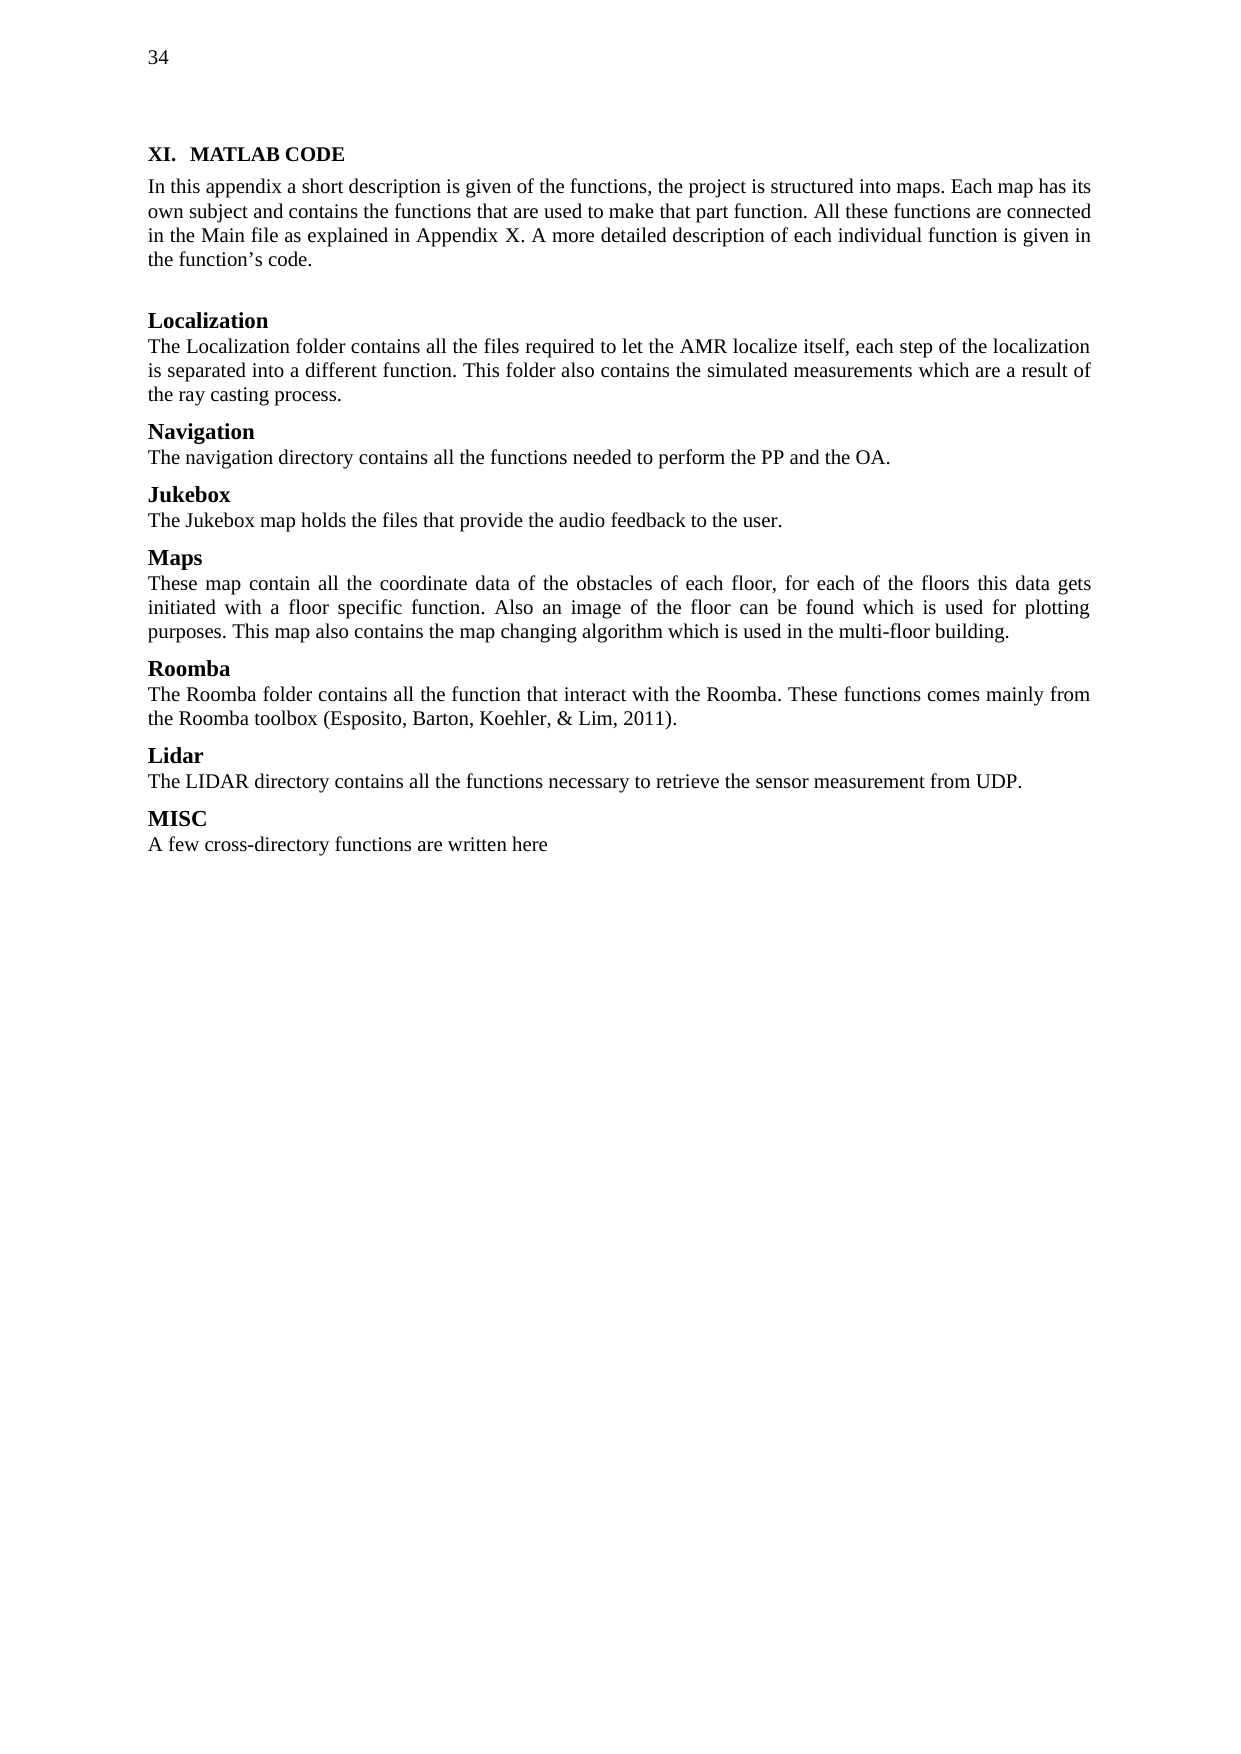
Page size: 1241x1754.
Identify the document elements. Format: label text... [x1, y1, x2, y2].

text In this appendix a short description is given of the functions, the project is structured into maps. Each map has its own subject and contains the functions that are used to make that part function. All these functions are connected in the Main file as explained in Appendix X. A more detailed description of each individual function is given in the function’s code. [148, 174, 1092, 271]
text Lidar [148, 742, 1092, 768]
text Localization [148, 307, 1092, 334]
text The LIDAR directory contains all the functions necessary to retrieve the sensor measurement from UDP. [148, 768, 1092, 793]
text MISC [148, 805, 1092, 831]
text The Jukebox map holds the files that provide the audio feedback to the user. [148, 508, 1092, 532]
text These map contain all the coordinate data of the obstacles of each floor, for each of the floors this data gets initiated with a floor specific function. Also an image of the floor can be found which is used for plotting purposes. This map also contains the map changing algorithm which is used in the multi-floor building. [148, 571, 1092, 643]
text Navigation [148, 418, 1092, 445]
text Maps [148, 544, 1092, 571]
text The navigation directory contains all the functions needed to perform the PP and the OA. [148, 445, 1092, 469]
text Jukebox [148, 481, 1092, 508]
text A few cross-directory functions are written here [148, 831, 1092, 856]
text MATLAB code [148, 142, 1092, 166]
text Roomba [148, 655, 1092, 682]
text The Localization folder contains all the files required to let the AMR localize itself, each step of the localization is separated into a different function. This folder also contains the simulated measurements which are a result of the ray casting process. [148, 334, 1092, 406]
text The Roomba folder contains all the function that interact with the Roomba. These functions comes mainly from the Roomba toolbox . [148, 682, 1092, 730]
